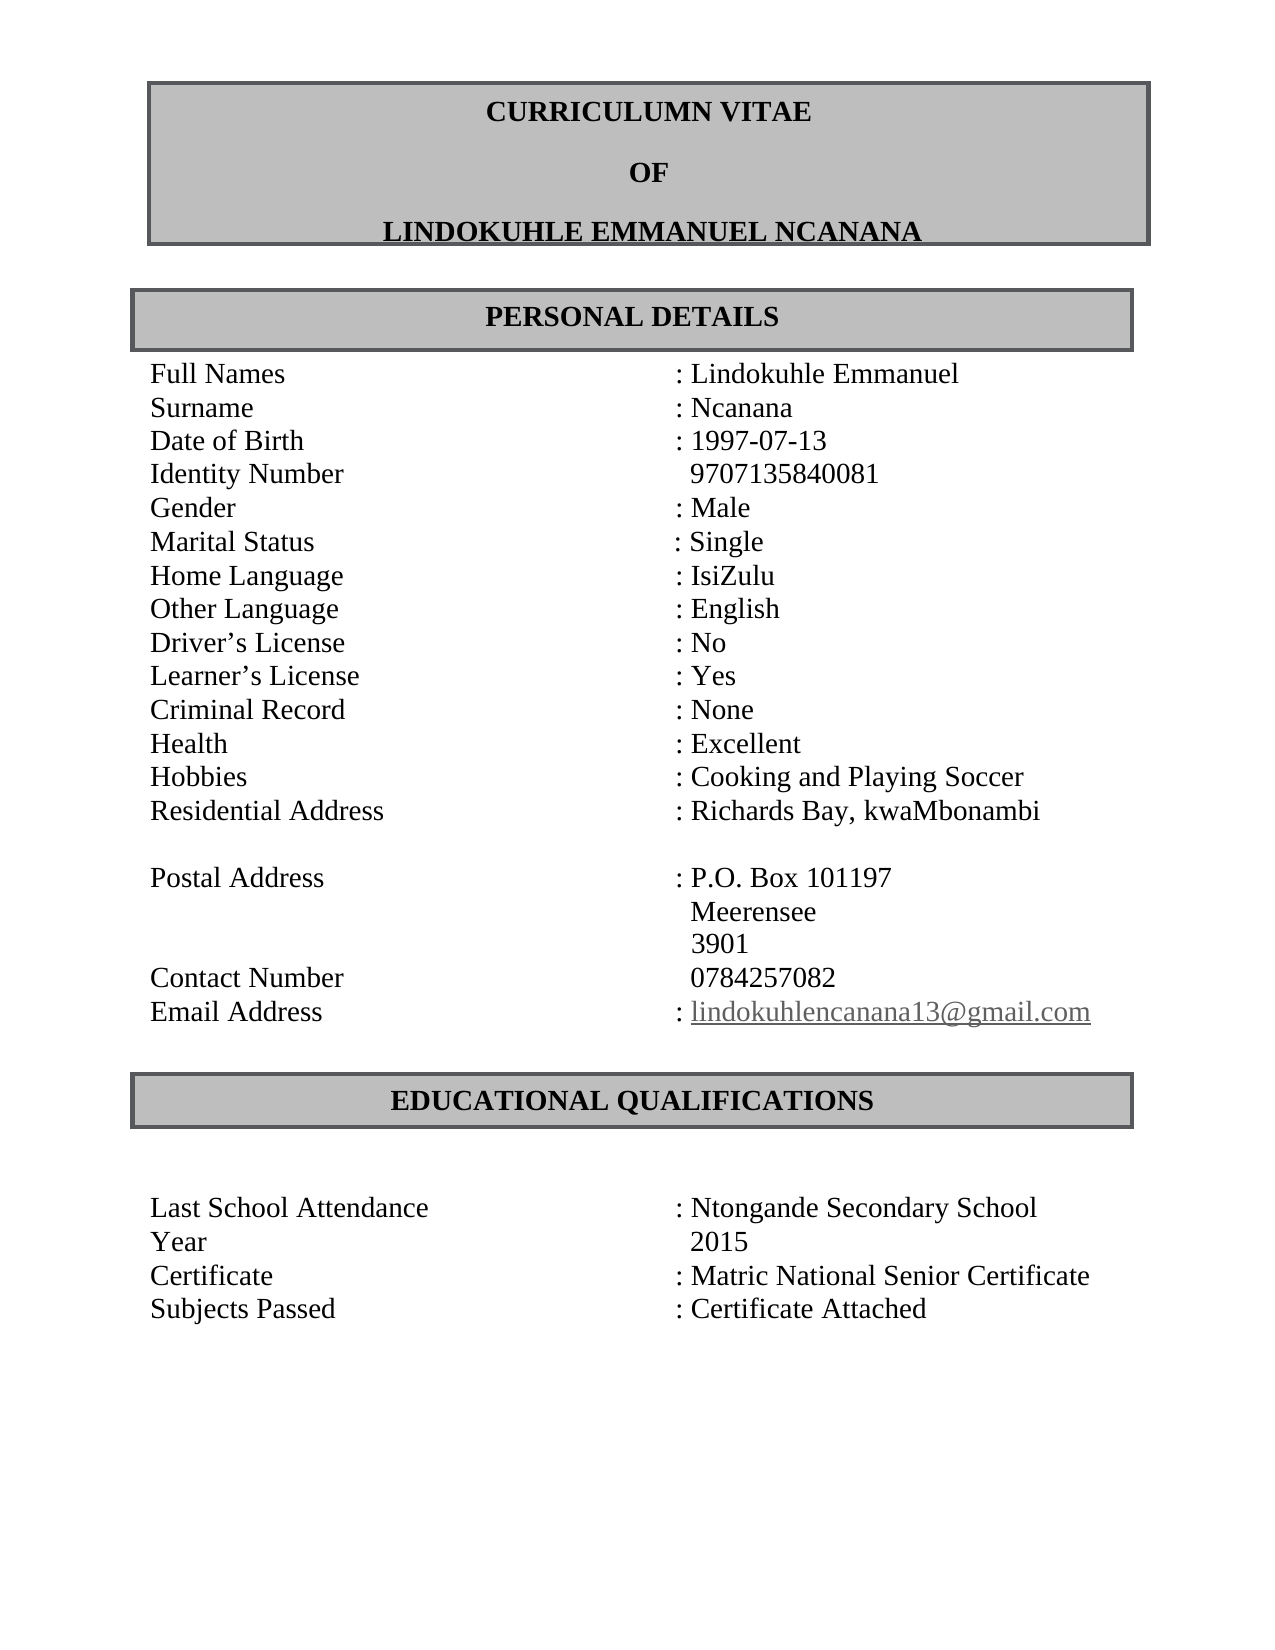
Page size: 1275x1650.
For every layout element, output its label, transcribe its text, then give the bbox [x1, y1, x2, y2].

text Email Address : lindokuhlencanana13@gmail.com [150, 994, 1146, 1028]
text Hobbies : Cooking and Playing Soccer [150, 759, 1146, 793]
text Postal Address : P.O. Box 101197 Meerensee [150, 860, 893, 927]
text Other Language : English [150, 591, 1146, 625]
text Subjects Passed : Certificate Attached [150, 1292, 1146, 1325]
text Certificate : Matric National Senior Certificate [150, 1258, 1146, 1292]
text Full Names : Lindokuhle Emmanuel [150, 286, 1146, 390]
text Surname : Ncanana [150, 390, 1146, 424]
text Identity Number 9707135840081 [150, 457, 1146, 491]
text Contact Number 0784257082 [150, 961, 1146, 994]
text Gender : Male [150, 491, 1146, 524]
text Learner’s License : Yes [150, 659, 1146, 692]
text 3901 [691, 927, 1146, 961]
text Criminal Record : None [150, 692, 1146, 726]
text Marital Status : Single [150, 524, 1146, 558]
text Date of Birth : 1997-07-13 [150, 424, 1146, 457]
text Last School Attendance : Ntongande Secondary School [150, 1191, 1146, 1224]
text Health : Excellent [150, 726, 1146, 759]
text Driver’s License : No [150, 625, 1146, 658]
text Residential Address : Richards Bay, kwaMbonambi [150, 793, 1146, 827]
text Home Language : IsiZulu [150, 558, 1146, 591]
text Year 2015 [150, 1224, 1146, 1258]
